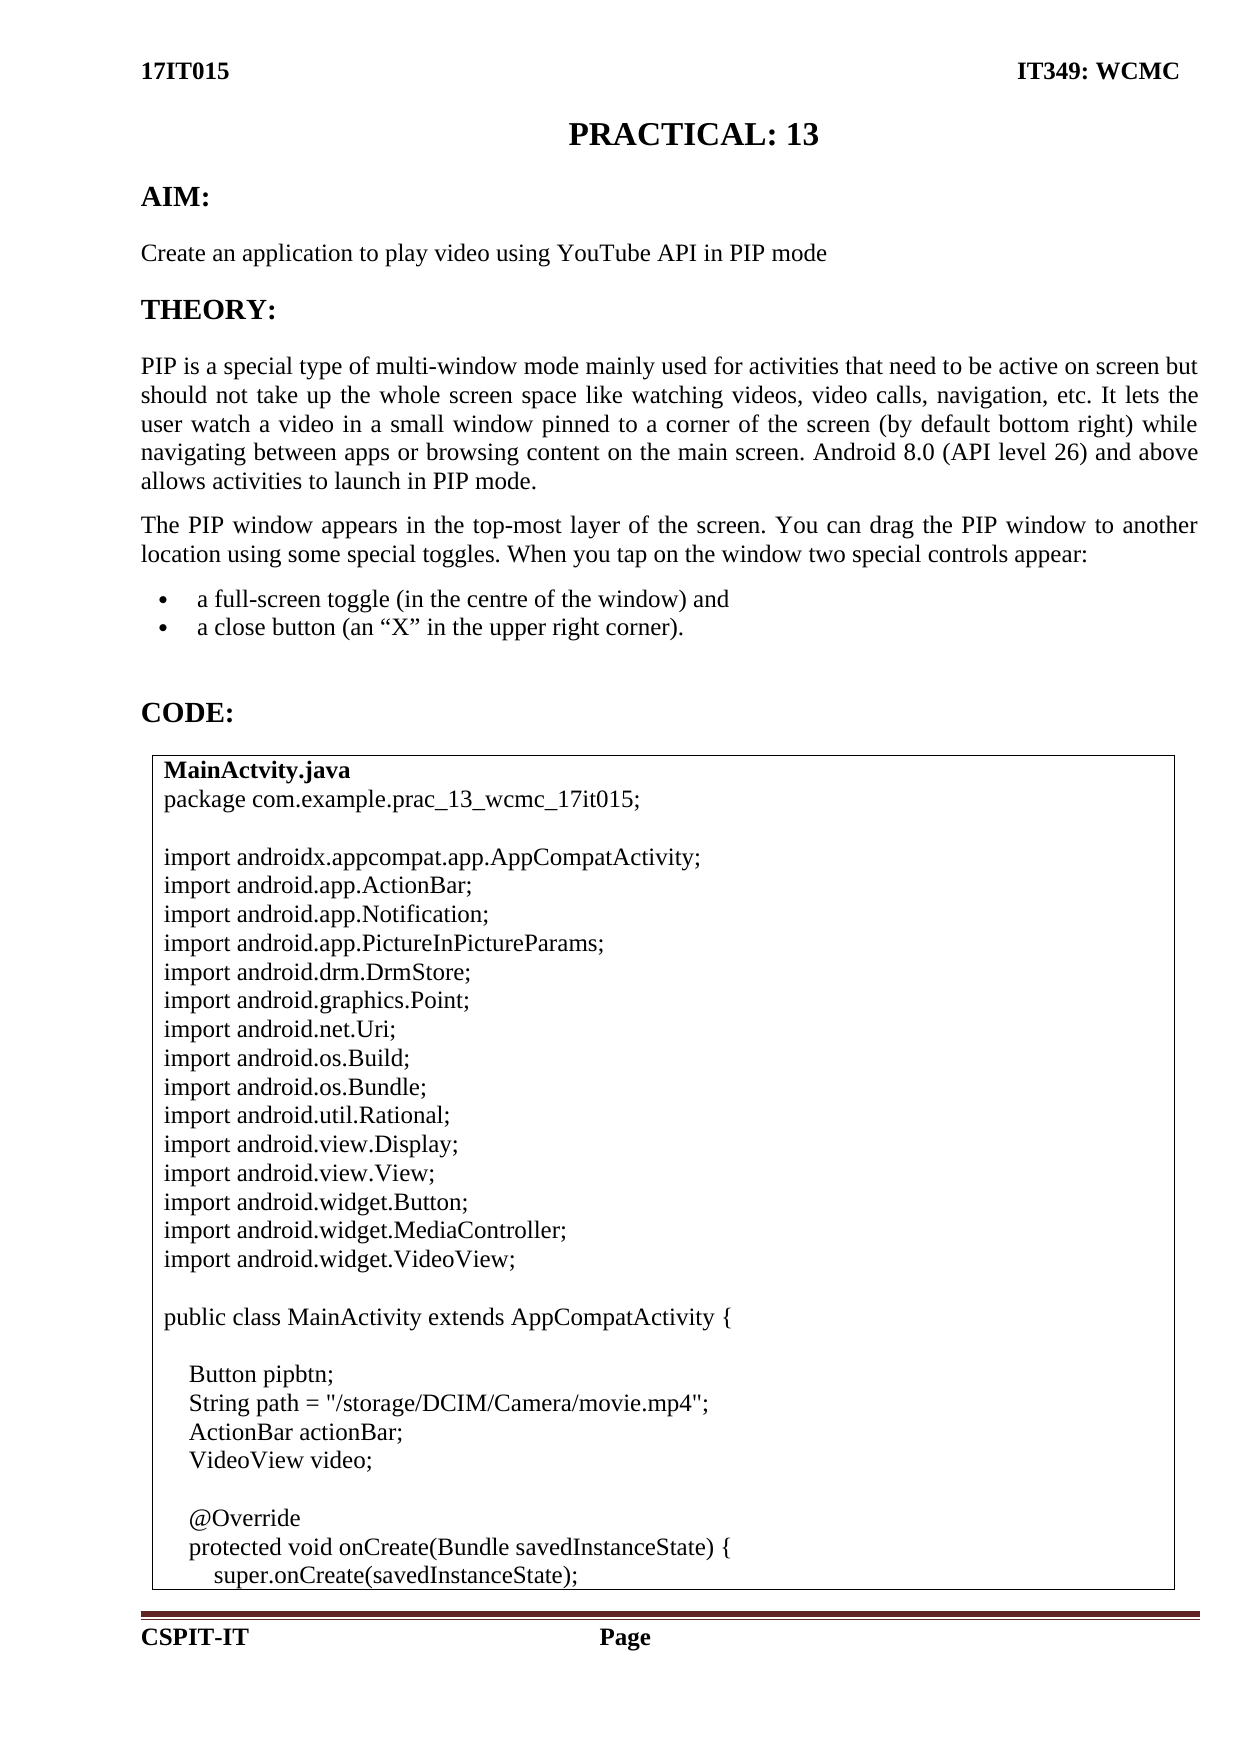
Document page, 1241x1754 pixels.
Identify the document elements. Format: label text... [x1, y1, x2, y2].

list a close button (an “X” in the upper right corner). [159, 612, 1200, 641]
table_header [153, 756, 1174, 1589]
text The PIP window appears in the top-most layer of the screen. You can drag the PIP window to another location using some special toggles. When you tap on the window two special controls appear: [141, 511, 1200, 568]
text PRACTICAL: 13 [187, 114, 1200, 152]
text THEORY: [141, 292, 1200, 325]
text CODE: [141, 695, 1200, 729]
text Create an application to play video using YouTube API in PIP mode [141, 238, 1200, 267]
text AIM: [141, 179, 1200, 212]
list a full-screen toggle (in the centre of the window) and [159, 584, 1200, 612]
text PIP is a special type of multi-window mode mainly used for activities that need to be active on screen but should not take up the whole screen space like watching videos, video calls, navigation, etc. It lets the user watch a video in a small window pinned to a corner of the screen (by default bottom right) while navigating between apps or browsing content on the main screen. Android 8.0 (API level 26) and above allows activities to launch in PIP mode. [141, 351, 1200, 495]
